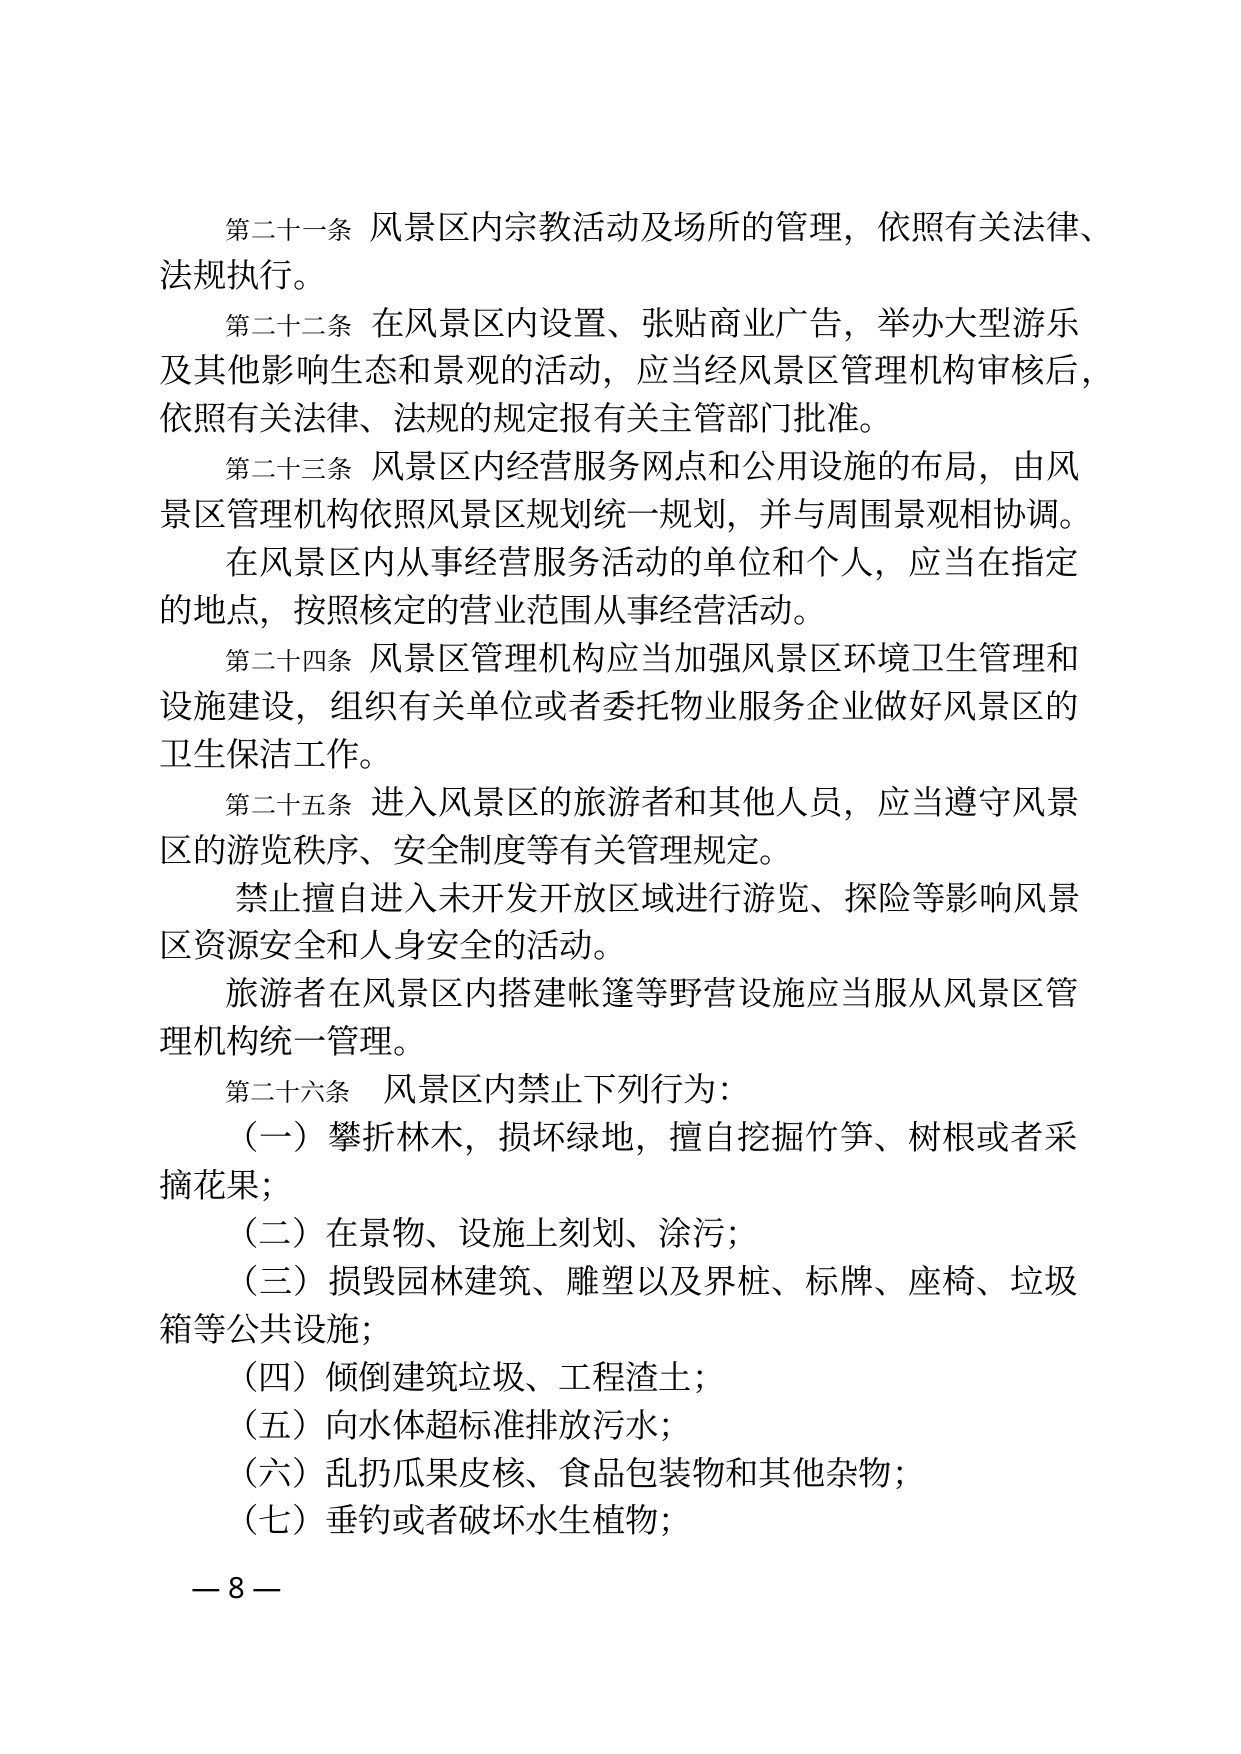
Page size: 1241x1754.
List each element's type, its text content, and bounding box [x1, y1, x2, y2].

text （二）在景物、设施上刻划、涂污； [159, 1207, 1081, 1255]
text （七）垂钓或者破坏水生植物； [159, 1494, 1081, 1542]
text （六）乱扔瓜果皮核、食品包装物和其他杂物； [159, 1447, 1081, 1494]
text 第二十三条 风景区内经营服务网点和公用设施的布局，由风景区管理机构依照风景区规划统一规划，并与周围景观相协调。 [159, 440, 1081, 536]
text 第二十四条 风景区管理机构应当加强风景区环境卫生管理和设施建设，组织有关单位或者委托物业服务企业做好风景区的卫生保洁工作。 [159, 632, 1081, 776]
text 第二十二条 在风景区内设置、张贴商业广告，举办大型游乐及其他影响生态和景观的活动，应当经风景区管理机构审核后，依照有关法律、法规的规定报有关主管部门批准。 [159, 297, 1081, 440]
text （三）损毁园林建筑、雕塑以及界桩、标牌、座椅、垃圾箱等公共设施； [159, 1255, 1081, 1351]
text （一）攀折林木，损坏绿地，擅自挖掘竹笋、树根或者采摘花果； [159, 1111, 1081, 1207]
text （四）倾倒建筑垃圾、工程渣土； [159, 1351, 1081, 1399]
text （五）向水体超标准排放污水； [159, 1399, 1081, 1447]
text 第二十一条 风景区内宗教活动及场所的管理，依照有关法律、法规执行。 [159, 201, 1081, 297]
text 第二十六条 风景区内禁止下列行为： [159, 1063, 1081, 1111]
text 旅游者在风景区内搭建帐篷等野营设施应当服从风景区管理机构统一管理。 [159, 967, 1081, 1063]
text 在风景区内从事经营服务活动的单位和个人，应当在指定的地点，按照核定的营业范围从事经营活动。 [159, 536, 1081, 632]
text 第二十五条 进入风景区的旅游者和其他人员，应当遵守风景区的游览秩序、安全制度等有关管理规定。 [159, 776, 1081, 872]
text 禁止擅自进入未开发开放区域进行游览、探险等影响风景区资源安全和人身安全的活动。 [159, 872, 1081, 967]
